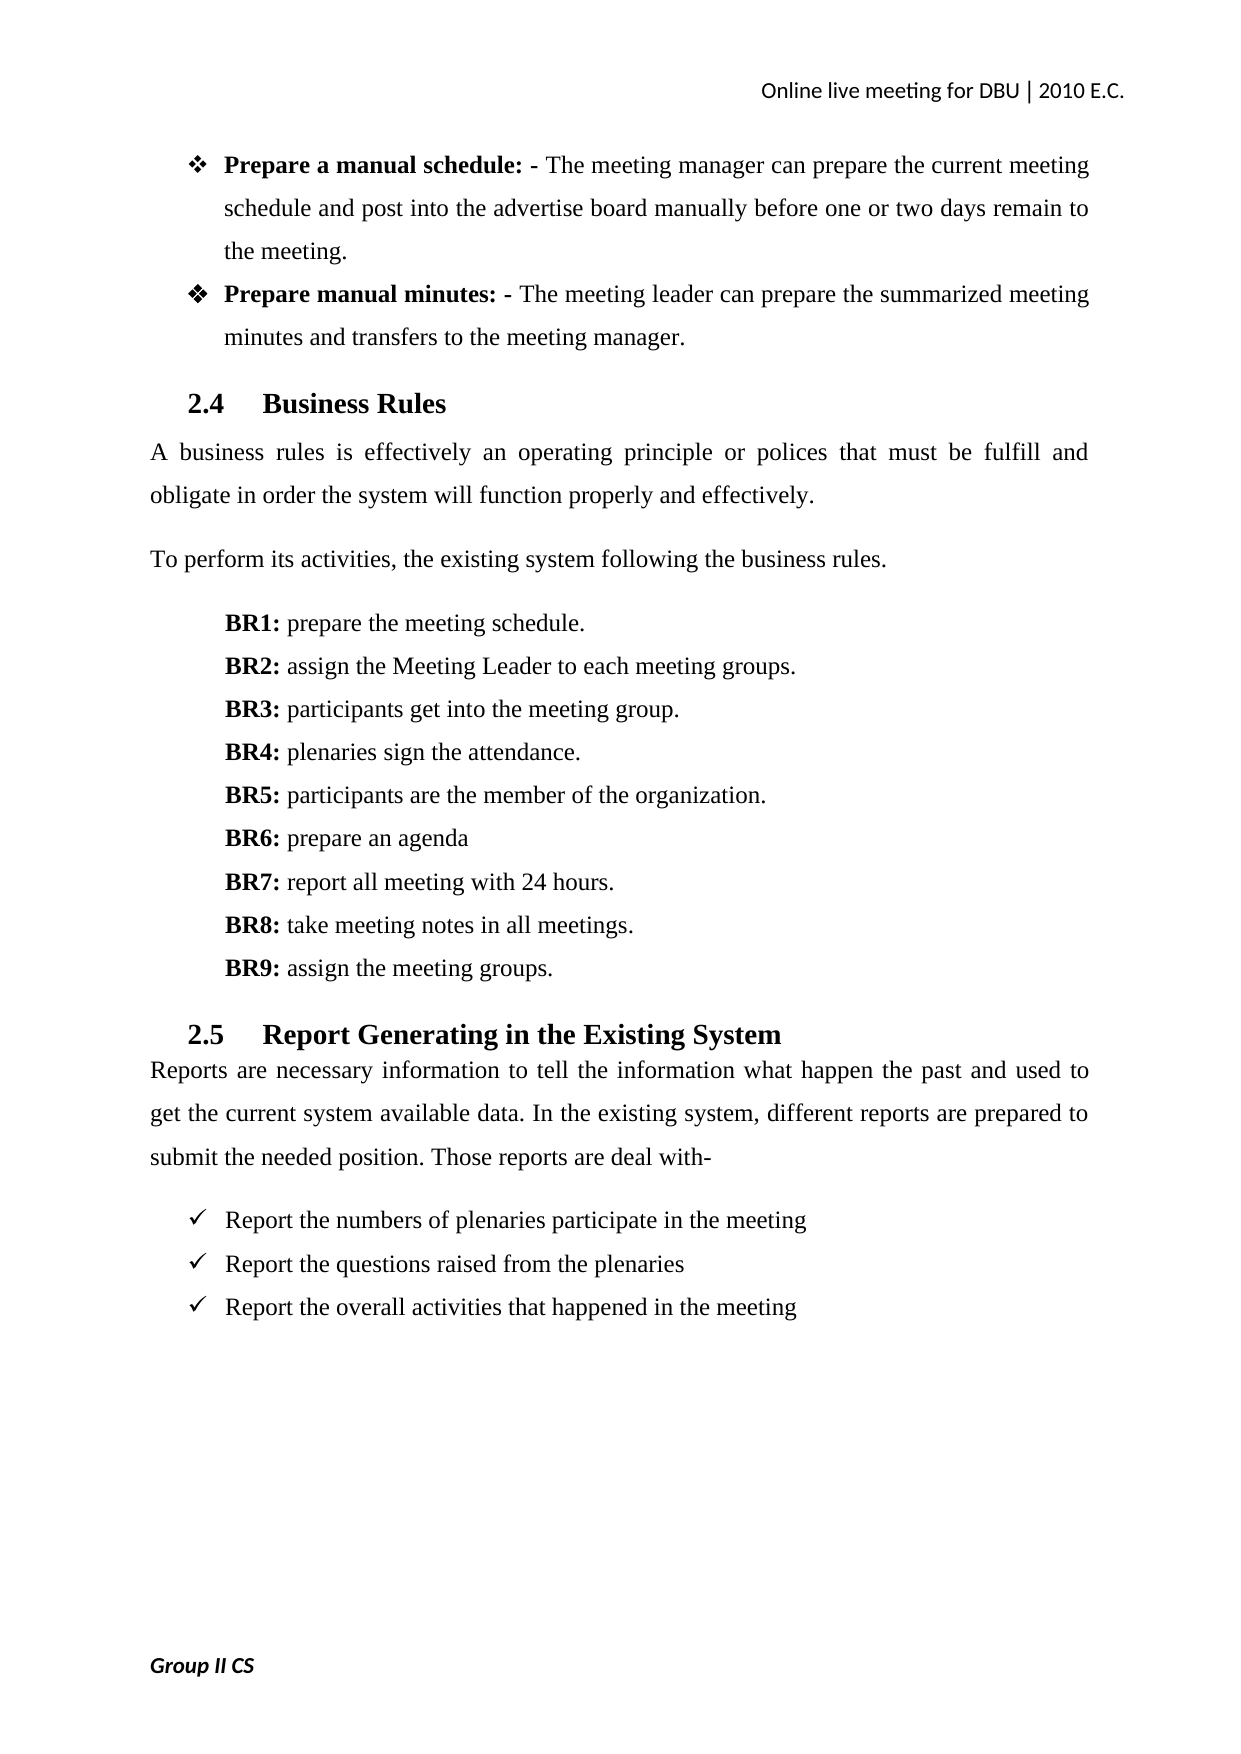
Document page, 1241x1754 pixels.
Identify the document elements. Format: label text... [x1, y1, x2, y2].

list BR1: prepare the meeting schedule. [225, 608, 1090, 637]
list Report the overall activities that happened in the meeting [187, 1292, 1090, 1321]
list Prepare a manual schedule: - The meeting manager can prepare the current meeting schedule and post into the advertise board manually before one or two days remain to the meeting. [186, 150, 1090, 265]
list BR9: assign the meeting groups. [225, 953, 1090, 982]
list BR4: plenaries sign the attendance. [225, 737, 1090, 766]
list BR5: participants are the member of the organization. [225, 780, 1090, 809]
list BR8: take meeting notes in all meetings. [225, 910, 1090, 938]
subtitle Report Generating in the Existing System [187, 1017, 1090, 1050]
list BR6: prepare an agenda [225, 823, 1090, 852]
text Reports are necessary information to tell the information what happen the past and used to get the current system available data. In the existing system, different reports are prepared to submit the needed position. Those reports are deal with- [150, 1055, 1090, 1170]
list Report the numbers of plenaries participate in the meeting [187, 1206, 1090, 1234]
list Prepare manual minutes: - The meeting leader can prepare the summarized meeting minutes and transfers to the meeting manager. [186, 279, 1090, 351]
list BR3: participants get into the meeting group. [225, 694, 1090, 723]
text To perform its activities, the existing system following the business rules. [150, 544, 1090, 573]
list Report the questions raised from the plenaries [187, 1249, 1090, 1277]
subtitle Business Rules [187, 386, 1090, 420]
list BR7: report all meeting with 24 hours. [225, 867, 1090, 895]
text A business rules is effectively an operating principle or polices that must be fulfill and obligate in order the system will function properly and effectively. [150, 437, 1090, 509]
list BR2: assign the Meeting Leader to each meeting groups. [225, 651, 1090, 680]
